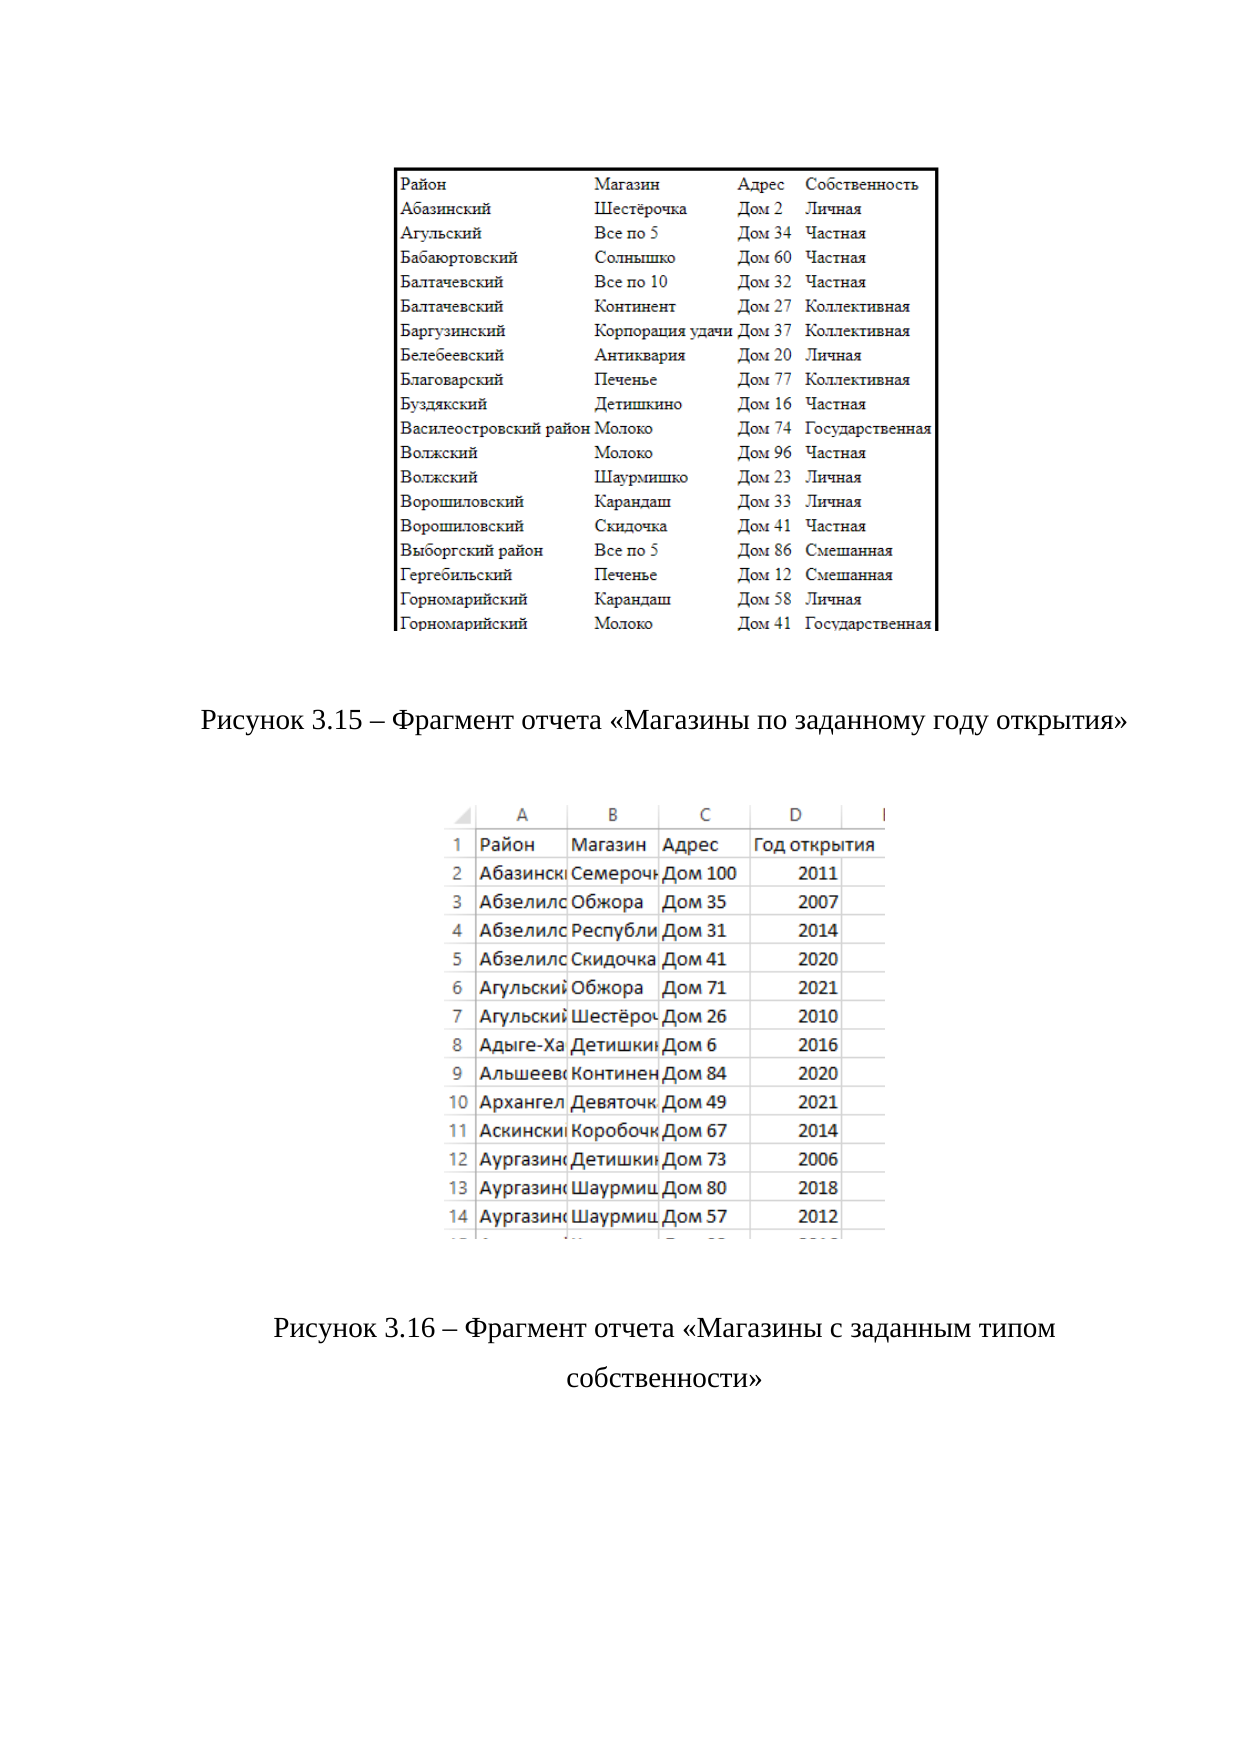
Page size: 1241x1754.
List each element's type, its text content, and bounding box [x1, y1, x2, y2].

picture [444, 805, 885, 1239]
text Рисунок 3.16 – Фрагмент отчета «Магазины с заданным типом собственности» [177, 1310, 1152, 1394]
picture [386, 165, 943, 631]
text Рисунок 3.15 – Фрагмент отчета «Магазины по заданному году открытия» [177, 702, 1152, 736]
